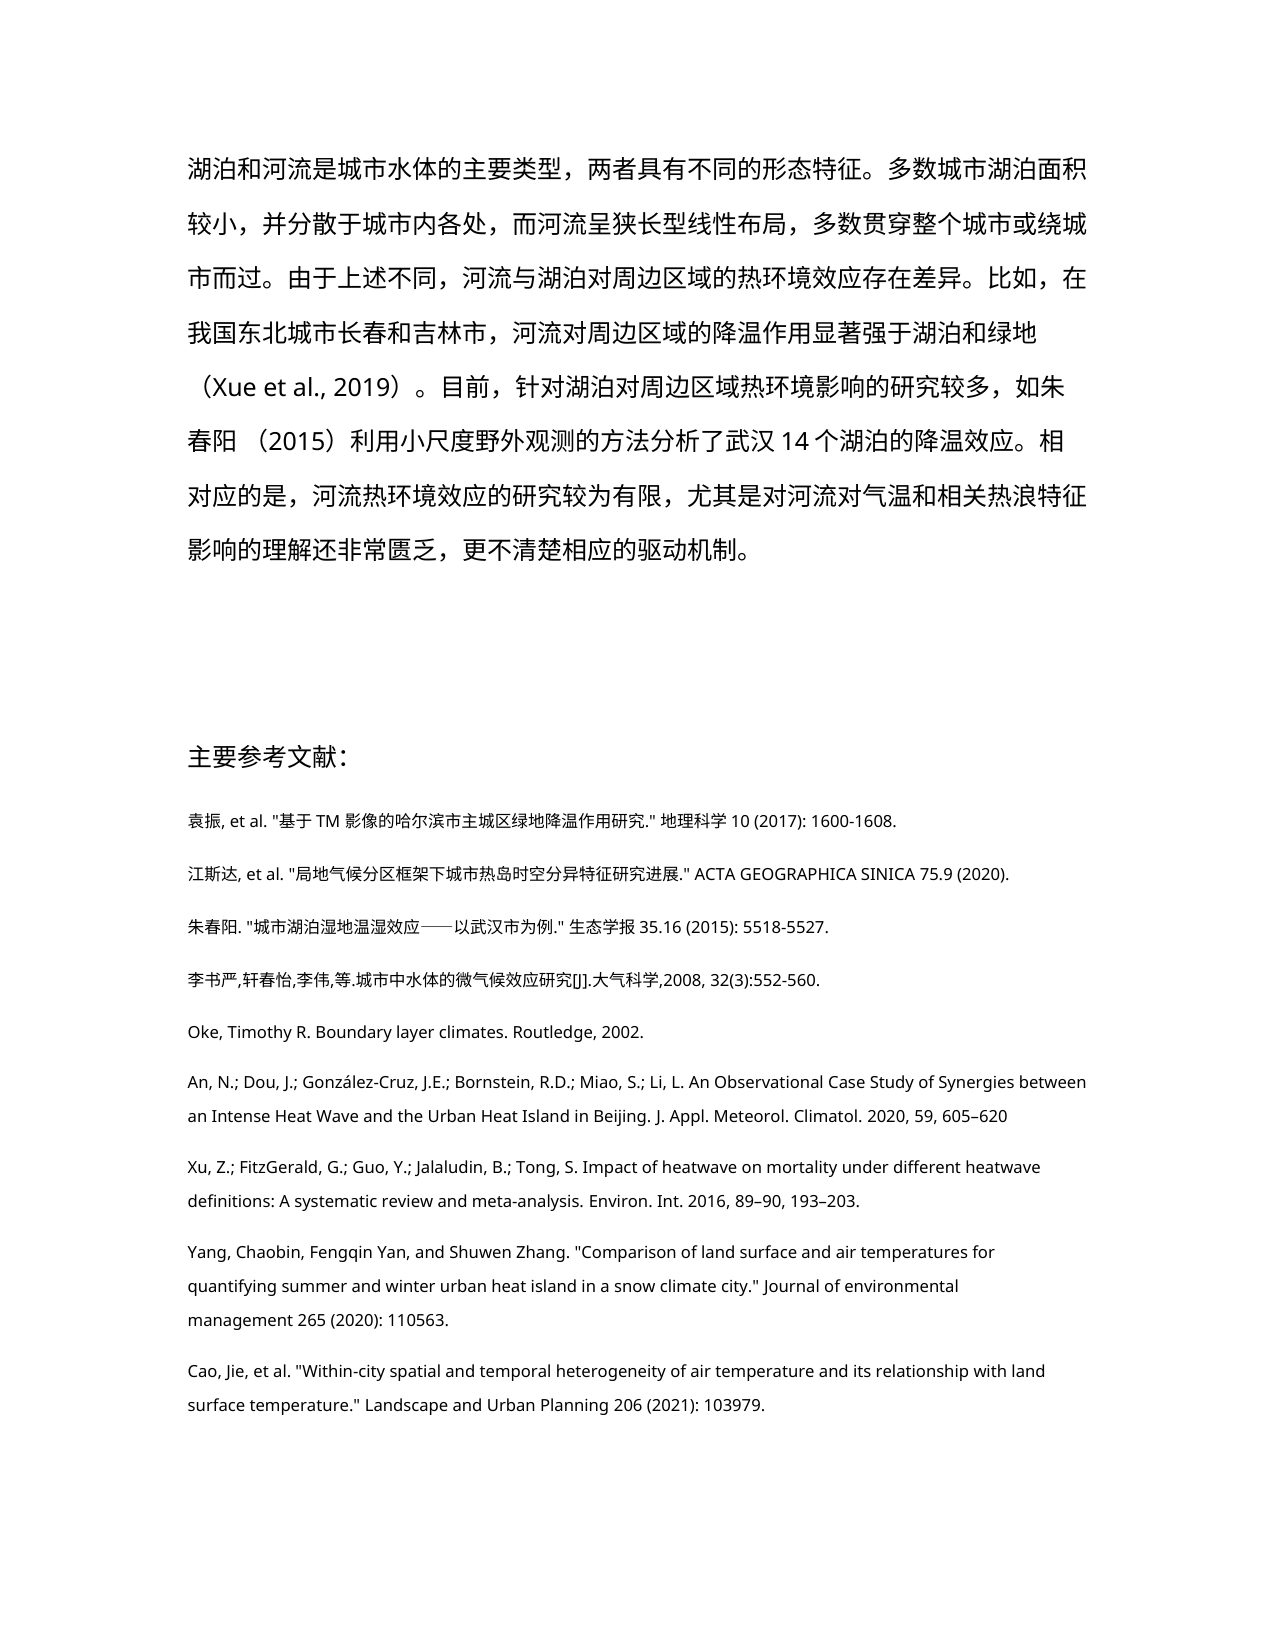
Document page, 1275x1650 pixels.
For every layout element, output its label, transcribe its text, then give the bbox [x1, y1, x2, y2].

list 主要参考文献： [187, 737, 1087, 773]
list Xu, Z.; FitzGerald, G.; Guo, Y.; Jalaludin, B.; Tong, S. Impact of heatwave on mortality under different heatwave definitions: A systematic review and meta-analysis. Environ. Int. 2016, 89–90, 193–203. [187, 1156, 1087, 1212]
list Oke, Timothy R. Boundary layer climates. Routledge, 2002. [187, 1020, 1087, 1043]
list 朱春阳. "城市湖泊湿地温湿效应——以武汉市为例." 生态学报 35.16 (2015): 5518-5527. [187, 914, 1087, 938]
list 李书严,轩春怡,李伟,等.城市中水体的微气候效应研究[J].大气科学,2008, 32(3):552-560. [187, 967, 1087, 991]
list 江斯达, et al. "局地气候分区框架下城市热岛时空分异特征研究进展." ACTA GEOGRAPHICA SINICA 75.9 (2020). [187, 861, 1087, 885]
list Cao, Jie, et al. "Within-city spatial and temporal heterogeneity of air temperature and its relationship with land surface temperature." Landscape and Urban Planning 206 (2021): 103979. [187, 1359, 1087, 1416]
list An, N.; Dou, J.; González-Cruz, J.E.; Bornstein, R.D.; Miao, S.; Li, L. An Observational Case Study of Synergies between an Intense Heat Wave and the Urban Heat Island in Beijing. J. Appl. Meteorol. Climatol. 2020, 59, 605–620 [187, 1071, 1087, 1128]
list 袁振, et al. "基于 TM 影像的哈尔滨市主城区绿地降温作用研究." 地理科学 10 (2017): 1600-1608. [187, 808, 1087, 832]
text 湖泊和河流是城市水体的主要类型，两者具有不同的形态特征。多数城市湖泊面积较小，并分散于城市内各处，而河流呈狭长型线性布局，多数贯穿整个城市或绕城市而过。由于上述不同，河流与湖泊对周边区域的热环境效应存在差异。比如，在我国东北城市长春和吉林市，河流对周边区域的降温作用显著强于湖泊和绿地 （Xue et al., 2019）。目前，针对湖泊对周边区域热环境影响的研究较多，如朱春阳 （2015）利用小尺度野外观测的方法分析了武汉14个湖泊的降温效应。相对应的是，河流热环境效应的研究较为有限，尤其是对河流对气温和相关热浪特征影响的理解还非常匮乏，更不清楚相应的驱动机制。 [187, 150, 1087, 567]
list Yang, Chaobin, Fengqin Yan, and Shuwen Zhang. "Comparison of land surface and air temperatures for quantifying summer and winter urban heat island in a snow climate city." Journal of environmental management 265 (2020): 110563. [187, 1241, 1087, 1331]
